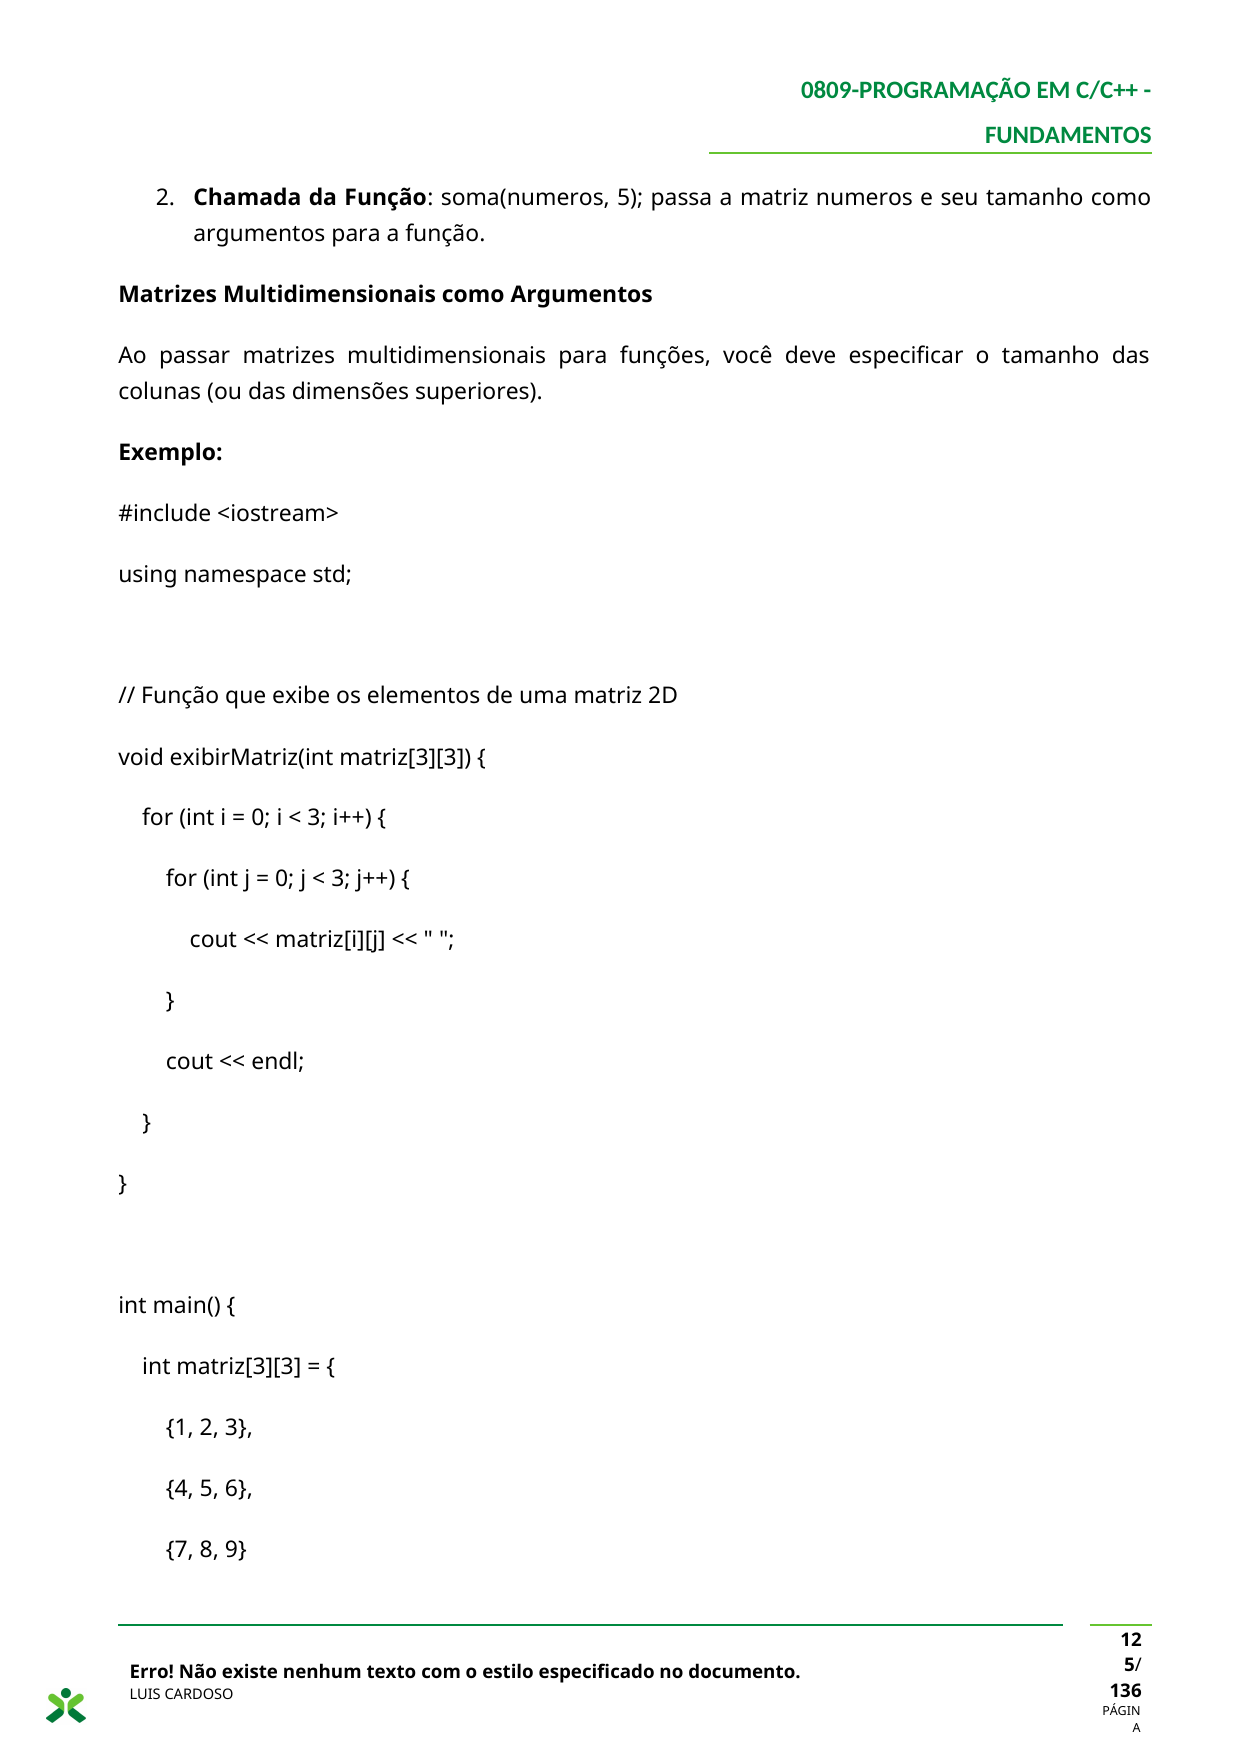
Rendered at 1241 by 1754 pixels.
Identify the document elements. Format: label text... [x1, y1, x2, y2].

text // Função que exibe os elementos de uma matriz 2D [118, 679, 1152, 711]
text Ao passar matrizes multidimensionais para funções, você deve especificar o tamanho das colunas (ou das dimensões superiores). [118, 339, 1152, 406]
text for (int j = 0; j < 3; j++) { [118, 862, 1152, 893]
text } [118, 1106, 1152, 1137]
text #include <iostream> [118, 497, 1152, 528]
text {7, 8, 9} [118, 1533, 1152, 1564]
picture [46, 1688, 87, 1725]
text Exemplo: [118, 436, 1152, 467]
text int main() { [118, 1289, 1152, 1320]
text Matrizes Multidimensionais como Argumentos [118, 278, 1152, 309]
text for (int i = 0; i < 3; i++) { [118, 801, 1152, 833]
text cout << matriz[i][j] << " "; [118, 923, 1152, 954]
text cout << endl; [118, 1045, 1152, 1076]
text using namespace std; [118, 558, 1152, 589]
text } [118, 1167, 1152, 1198]
text void exibirMatriz(int matriz[3][3]) { [118, 740, 1152, 772]
text {1, 2, 3}, [118, 1411, 1152, 1442]
text } [118, 984, 1152, 1015]
list Chamada da Função: soma(numeros, 5); passa a matriz numeros e seu tamanho como argumentos para a função. [156, 181, 1152, 248]
text int matriz[3][3] = { [118, 1350, 1152, 1381]
text {4, 5, 6}, [118, 1472, 1152, 1503]
